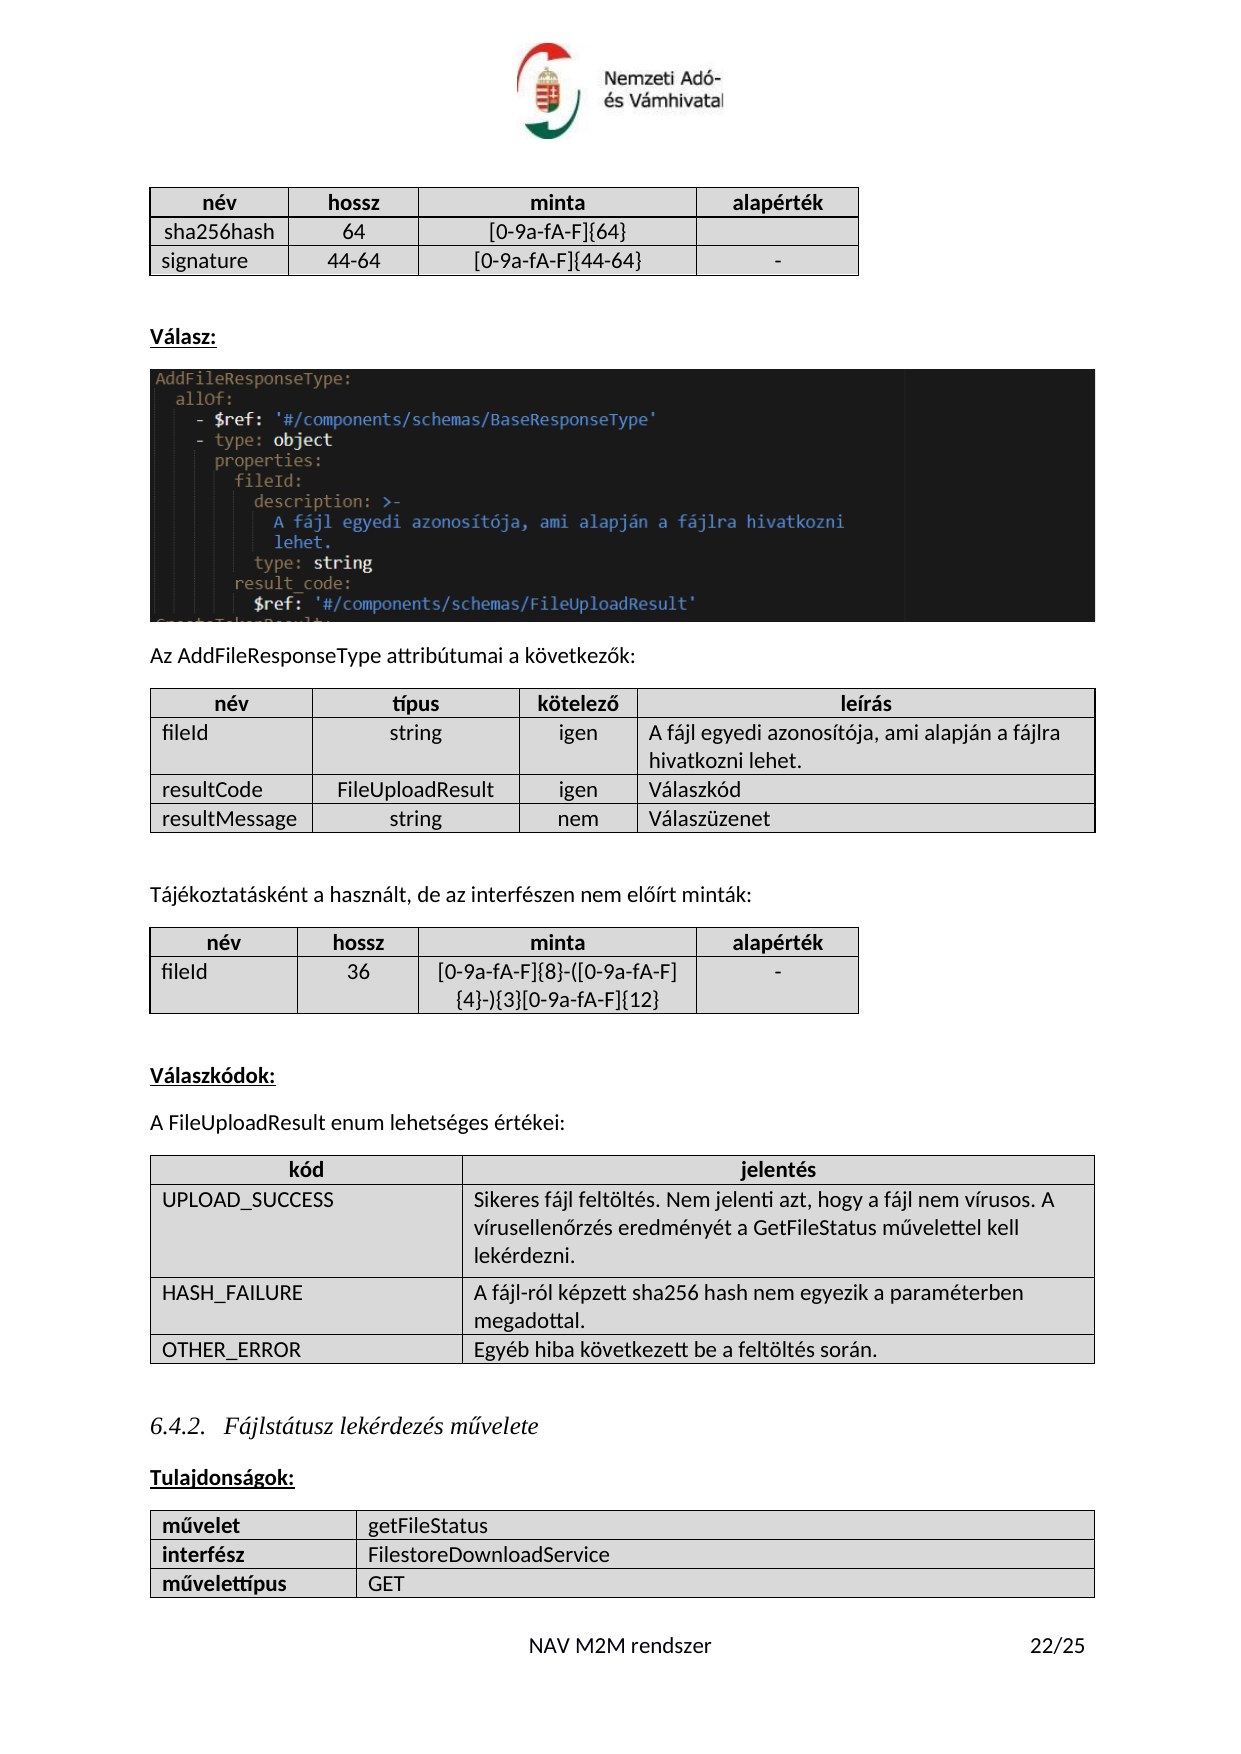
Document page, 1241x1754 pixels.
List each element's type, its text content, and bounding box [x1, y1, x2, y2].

table_cell signature [151, 246, 288, 274]
table_header kötelező [520, 689, 637, 717]
table_cell [697, 218, 858, 245]
table_cell Sikeres fájl feltöltés. Nem jelenti azt, hogy a fájl nem vírusos. A vírusellenőrzés eredményét a GetFileStatus művelettel kell lekérdezni. [463, 1185, 1094, 1277]
text Az AddFileResponseType attribútumai a következők: [150, 641, 1095, 669]
table_header leírás [638, 689, 1094, 717]
table_cell - [697, 246, 858, 274]
table_cell Válaszüzenet [638, 804, 1094, 832]
table_header név [151, 689, 312, 717]
table_cell igen [520, 775, 637, 803]
table_header jelentés [463, 1156, 1094, 1184]
table_cell HASH_FAILURE [151, 1278, 462, 1334]
text Válaszkódok: [150, 1061, 1095, 1089]
table_cell A fájl egyedi azonosítója, ami alapján a fájlra hivatkozni lehet. [638, 718, 1094, 774]
table_cell string [313, 718, 519, 774]
table_header művelet [151, 1511, 356, 1539]
table_cell string [313, 804, 519, 832]
table_cell fileId [151, 957, 297, 1013]
table_cell művelettípus [151, 1569, 356, 1597]
table_cell UPLOAD_SUCCESS [151, 1185, 462, 1277]
table_cell 36 [298, 957, 418, 1013]
table_header hossz [289, 188, 418, 216]
table_cell [0-9a-fA-F]{44-64} [419, 246, 696, 274]
table_cell [0-9a-fA-F]{64} [419, 218, 696, 245]
table_cell 44-64 [289, 246, 418, 274]
table_cell Egyéb hiba következett be a feltöltés során. [463, 1335, 1094, 1363]
table_cell OTHER_ERROR [151, 1335, 462, 1363]
table_cell igen [520, 718, 637, 774]
text A FileUploadResult enum lehetséges értékei: [150, 1108, 1095, 1136]
table_cell FilestoreDownloadService [357, 1540, 1094, 1568]
table_header kód [151, 1156, 462, 1184]
table_header minta [419, 928, 696, 956]
table_header típus [313, 689, 519, 717]
table_cell sha256hash [151, 218, 288, 245]
table_cell [0-9a-fA-F]{8}-([0-9a-fA-F]{4}-){3}[0-9a-fA-F]{12} [419, 957, 696, 1013]
subtitle Fájlstátusz lekérdezés művelete [150, 1411, 1095, 1440]
table_cell nem [520, 804, 637, 832]
table_cell - [697, 957, 858, 1013]
table_header hossz [298, 928, 418, 956]
table_cell GET [357, 1569, 1094, 1597]
table_cell fileId [151, 718, 312, 774]
picture [517, 43, 724, 139]
table_header név [151, 188, 288, 216]
table_cell A fájl-ról képzett sha256 hash nem egyezik a paraméterben megadottal. [463, 1278, 1094, 1334]
table_header getFileStatus [357, 1511, 1094, 1539]
table_cell 64 [289, 218, 418, 245]
table_header név [151, 928, 297, 956]
picture [150, 369, 1096, 622]
table_header alapérték [697, 928, 858, 956]
text Tulajdonságok: [150, 1463, 1095, 1491]
table_cell resultMessage [151, 804, 312, 832]
table_header alapérték [697, 188, 858, 216]
table_cell FileUploadResult [313, 775, 519, 803]
table_cell resultCode [151, 775, 312, 803]
table_cell interfész [151, 1540, 356, 1568]
text Válasz: [150, 322, 1095, 350]
text Tájékoztatásként a használt, de az interfészen nem előírt minták: [150, 880, 1095, 908]
table_cell Válaszkód [638, 775, 1094, 803]
table_header minta [419, 188, 696, 216]
